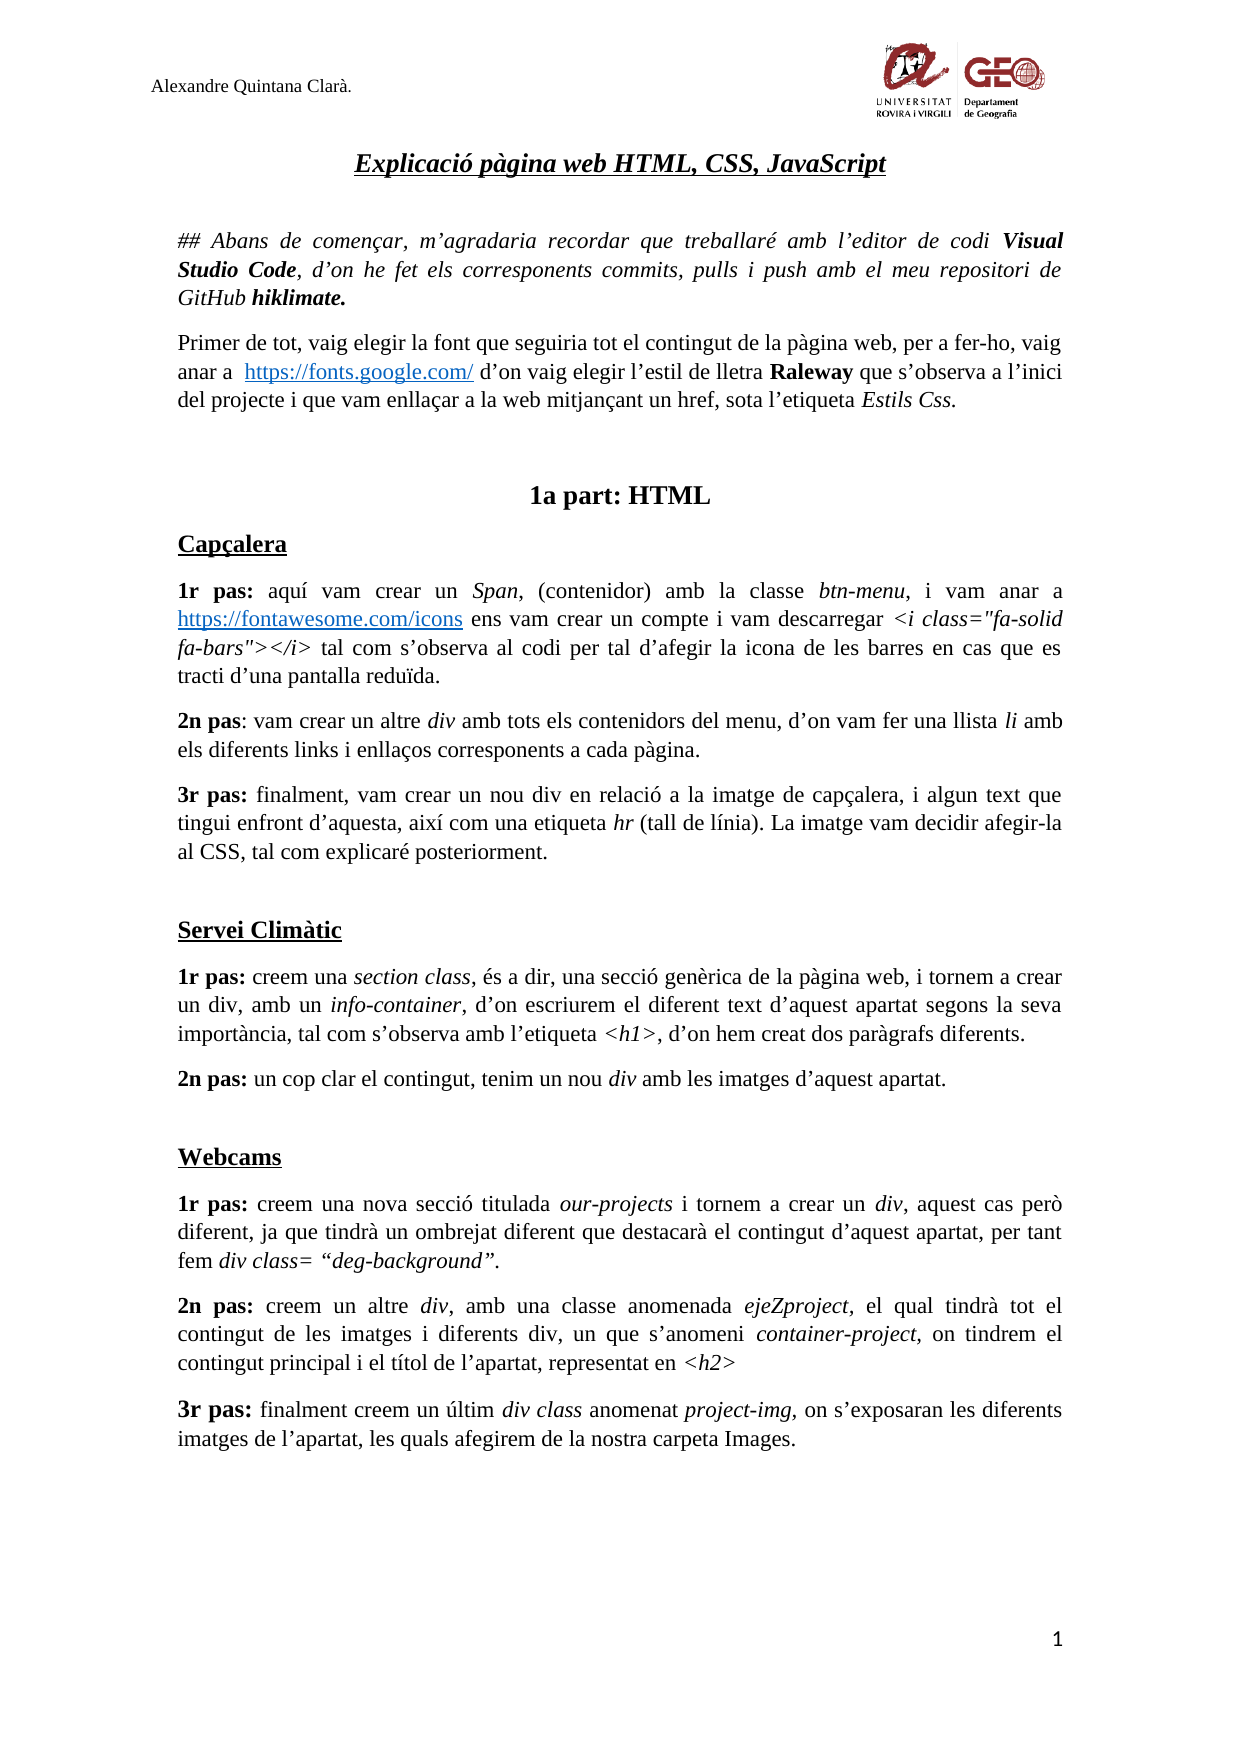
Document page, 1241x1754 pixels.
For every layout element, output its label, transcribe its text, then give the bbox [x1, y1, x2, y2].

text 2n pas: vam crear un altre div amb tots els contenidors del menu, d’on vam fer una llista li amb els diferents links i enllaços corresponents a cada pàgina. [177, 707, 1063, 762]
text 1r pas: aquí vam crear un Span, (contenidor) amb la classe btn-menu, i vam anar a https://fontawesome.com/icons ens vam crear un compte i vam descarregar <i class="fa-solid fa-bars"></i> tal com s’observa al codi per tal d’afegir la icona de les barres en cas que es tracti d’una pantalla reduïda. [177, 577, 1063, 689]
text Explicació pàgina web HTML, CSS, JavaScript [177, 148, 1063, 179]
text Servei Climàtic [177, 915, 1063, 944]
text Webcams [177, 1142, 1063, 1171]
text ## Abans de començar, m’agradaria recordar que treballaré amb l’editor de codi Visual Studio Code, d’on he fet els corresponents commits, pulls i push amb el meu repositori de GitHub hiklimate. [177, 227, 1063, 311]
text 1r pas: creem una section class, és a dir, una secció genèrica de la pàgina web, i tornem a crear un div, amb un info-container, d’on escriurem el diferent text d’aquest apartat segons la seva importància, tal com s’observa amb l’etiqueta <h1>, d’on hem creat dos paràgrafs diferents. [177, 963, 1063, 1046]
text Capçalera [177, 529, 1063, 558]
picture [877, 42, 1045, 119]
text 2n pas: un cop clar el contingut, tenim un nou div amb les imatges d’aquest apartat. [177, 1065, 1063, 1091]
text 1a part: HTML [177, 479, 1063, 510]
text Primer de tot, vaig elegir la font que seguiria tot el contingut de la pàgina web, per a fer-ho, vaig anar a https://fonts.google.com/ d’on vaig elegir l’estil de lletra Raleway que s’observa a l’inici del projecte i que vam enllaçar a la web mitjançant un href, sota l’etiqueta Estils Css. [177, 329, 1063, 413]
text 1r pas: creem una nova secció titulada our-projects i tornem a crear un div, aquest cas però diferent, ja que tindrà un ombrejat diferent que destacarà el contingut d’aquest apartat, per tant fem div class= “deg-background”. [177, 1190, 1063, 1273]
text 3r pas: finalment creem un últim div class anomenat project-img, on s’exposaran les diferents imatges de l’apartat, les quals afegirem de la nostra carpeta Images. [177, 1394, 1063, 1451]
text 2n pas: creem un altre div, amb una classe anomenada ejeZproject, el qual tindrà tot el contingut de les imatges i diferents div, un que s’anomeni container-project, on tindrem el contingut principal i el títol de l’apartat, representat en <h2> [177, 1292, 1063, 1375]
text 3r pas: finalment, vam crear un nou div en relació a la imatge de capçalera, i algun text que tingui enfront d’aquesta, així com una etiqueta hr (tall de línia). La imatge vam decidir afegir-la al CSS, tal com explicaré posteriorment. [177, 781, 1063, 864]
